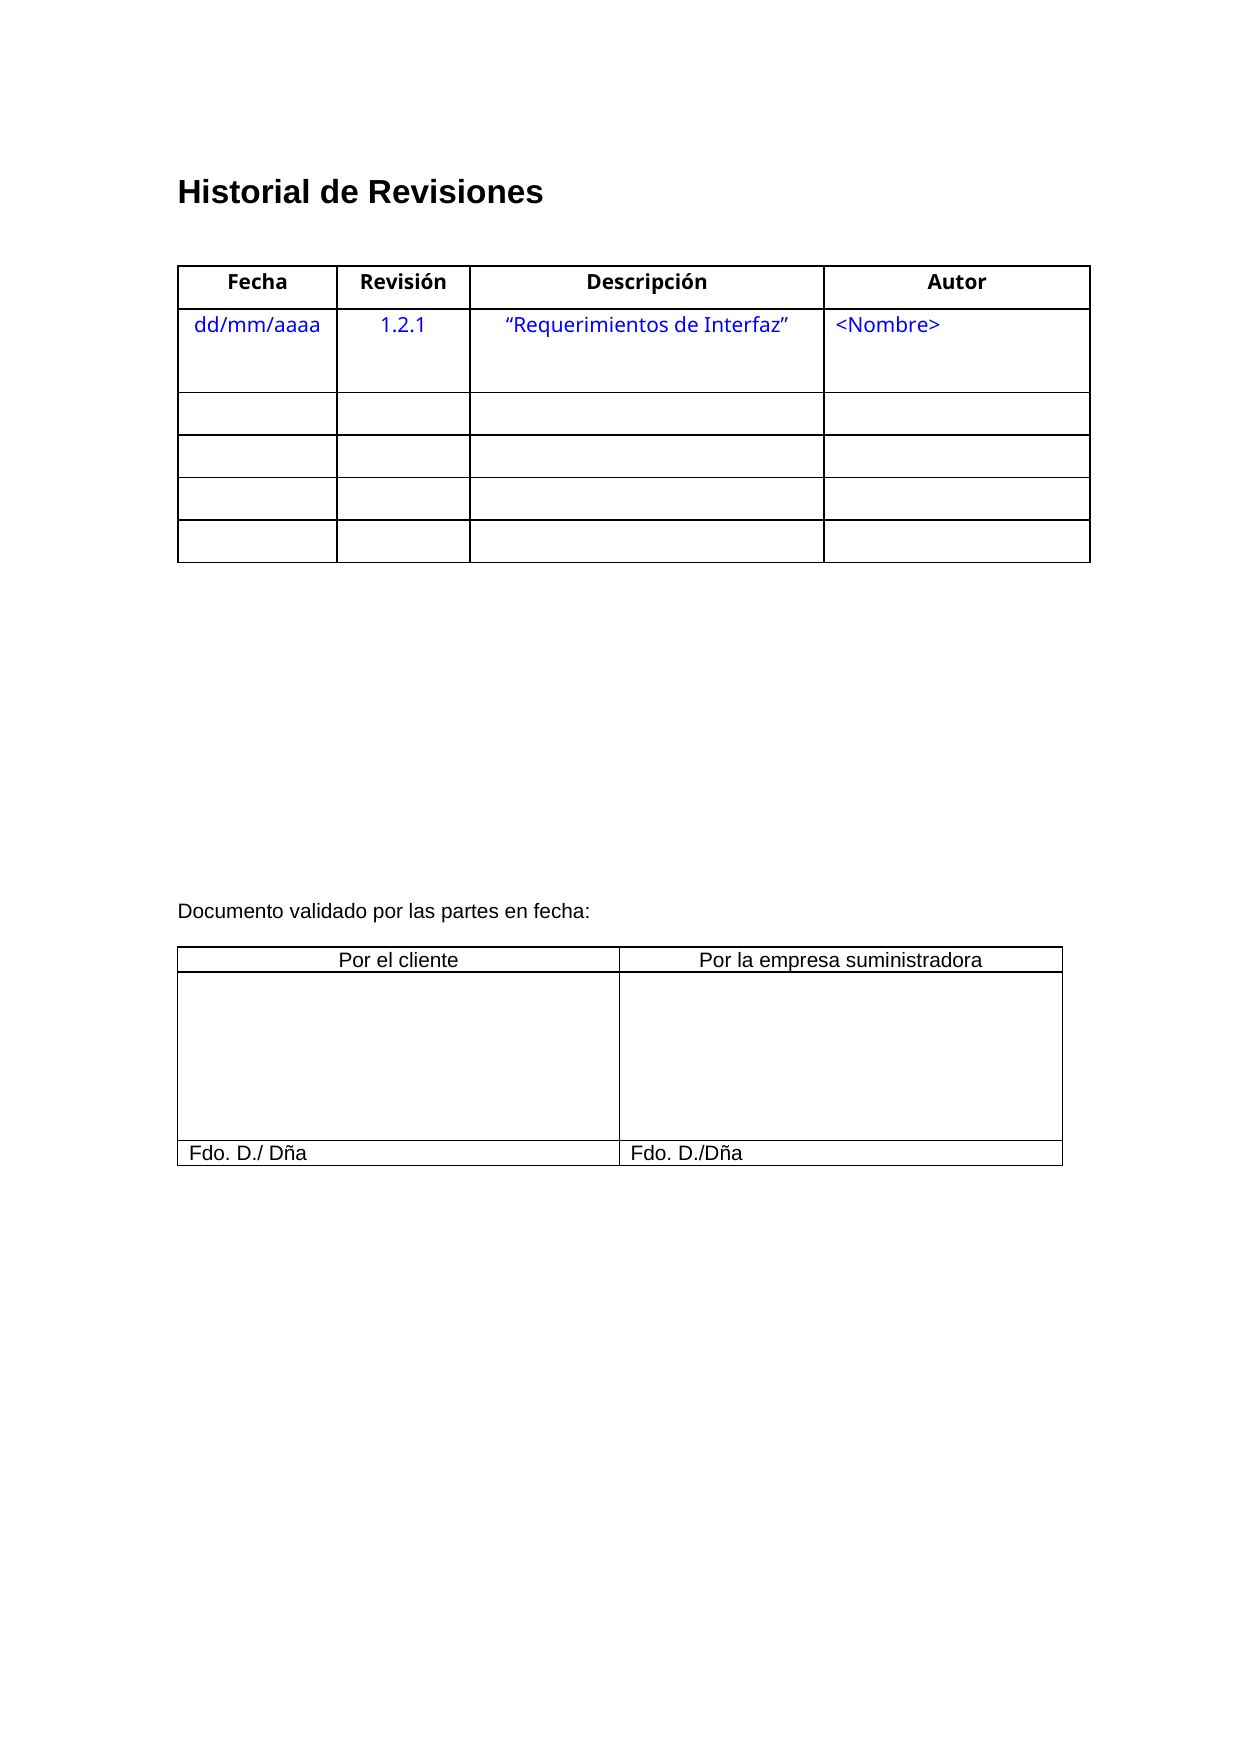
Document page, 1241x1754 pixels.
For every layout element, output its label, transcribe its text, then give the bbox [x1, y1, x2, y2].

table_cell [471, 436, 823, 477]
table_cell [471, 521, 823, 562]
table_cell Fdo. D./Dña [620, 1141, 1062, 1165]
table_cell <Nombre> [825, 310, 1089, 392]
table_cell [179, 393, 336, 434]
table_header Autor [825, 267, 1089, 308]
table_cell [825, 478, 1089, 519]
table_cell [825, 436, 1089, 477]
table_cell [471, 393, 823, 434]
table_cell [179, 436, 336, 477]
table_cell [471, 478, 823, 519]
table_header Fecha [179, 267, 336, 308]
table_cell [179, 521, 336, 562]
table_cell Fdo. D./ Dña [178, 1141, 619, 1165]
table_header Revisión [338, 267, 469, 308]
table_header Por el cliente [178, 948, 619, 971]
table_cell 1.2.1 [338, 310, 469, 392]
table_cell [178, 973, 619, 1140]
table_cell [338, 521, 469, 562]
table_header Descripción [471, 267, 823, 308]
table_cell [338, 393, 469, 434]
list Historial de Revisiones [177, 173, 1063, 211]
table_header Por la empresa suministradora [620, 948, 1062, 971]
table_cell [179, 478, 336, 519]
table_cell [825, 393, 1089, 434]
table_cell [620, 973, 1062, 1140]
text Documento validado por las partes en fecha: [177, 898, 1063, 922]
table_cell dd/mm/aaaa [179, 310, 336, 392]
table_cell [338, 478, 469, 519]
table_cell “Requerimientos de Interfaz” [471, 310, 823, 392]
table_cell [825, 521, 1089, 562]
table_cell [338, 436, 469, 477]
